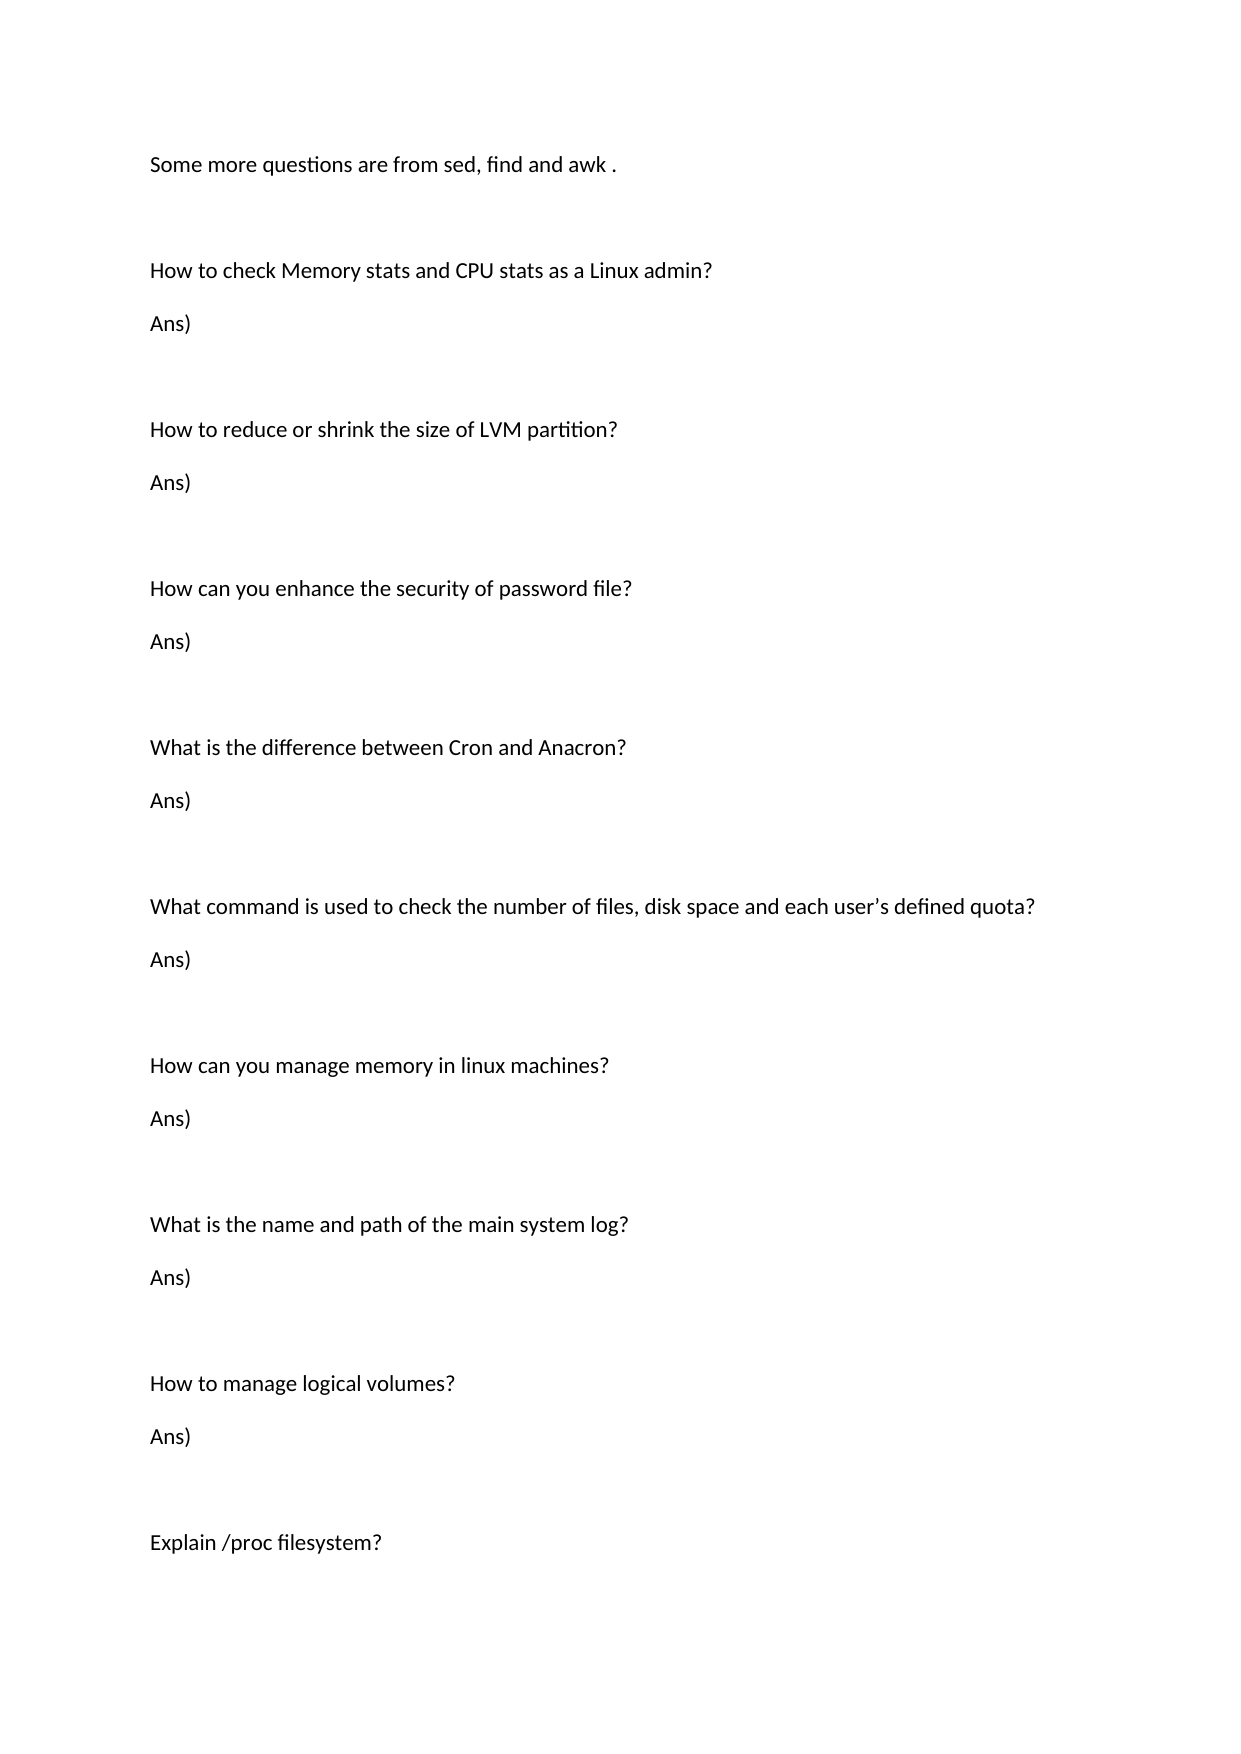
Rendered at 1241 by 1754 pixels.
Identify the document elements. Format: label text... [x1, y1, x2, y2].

text Ans) [150, 309, 1090, 337]
text Ans) [150, 1263, 1090, 1291]
text Ans) [150, 1422, 1090, 1451]
text Ans) [150, 786, 1090, 814]
text How to check Memory stats and CPU stats as a Linux admin? [150, 256, 1090, 284]
text What is the name and path of the main system log? [150, 1210, 1090, 1238]
text Ans) [150, 627, 1090, 655]
text How to reduce or shrink the size of LVM partition? [150, 415, 1090, 443]
text Ans) [150, 468, 1090, 496]
text Ans) [150, 945, 1090, 973]
text What command is used to check the number of files, disk space and each user’s defined quota? [150, 892, 1090, 920]
text How can you enhance the security of password file? [150, 574, 1090, 602]
text Ans) [150, 1104, 1090, 1132]
text Explain /proc filesystem? [150, 1528, 1090, 1557]
text Some more questions are from sed, find and awk . [150, 150, 1090, 178]
text How to manage logical volumes? [150, 1369, 1090, 1397]
text How can you manage memory in linux machines? [150, 1051, 1090, 1079]
text What is the difference between Cron and Anacron? [150, 733, 1090, 761]
